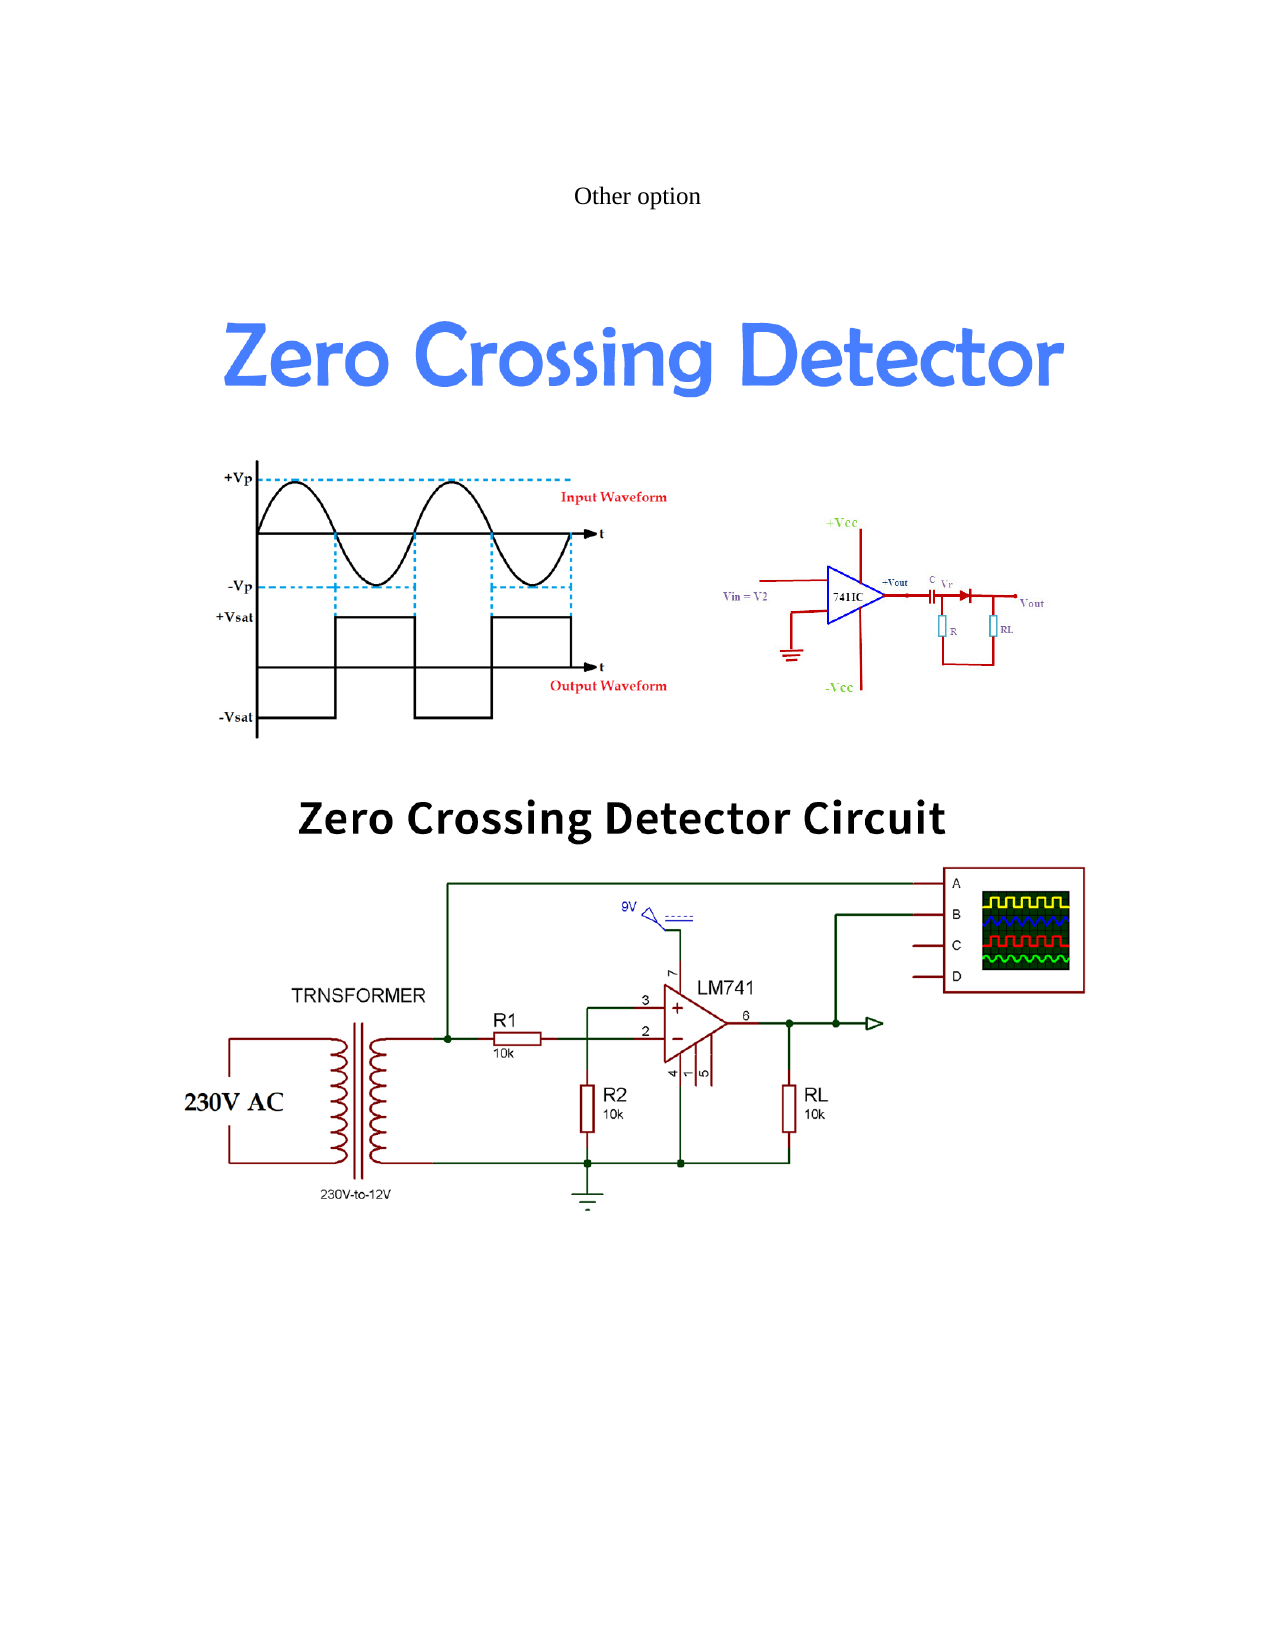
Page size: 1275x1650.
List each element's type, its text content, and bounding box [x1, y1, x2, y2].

picture [150, 767, 1125, 1232]
picture [150, 276, 1125, 766]
text Other option [150, 150, 1125, 210]
